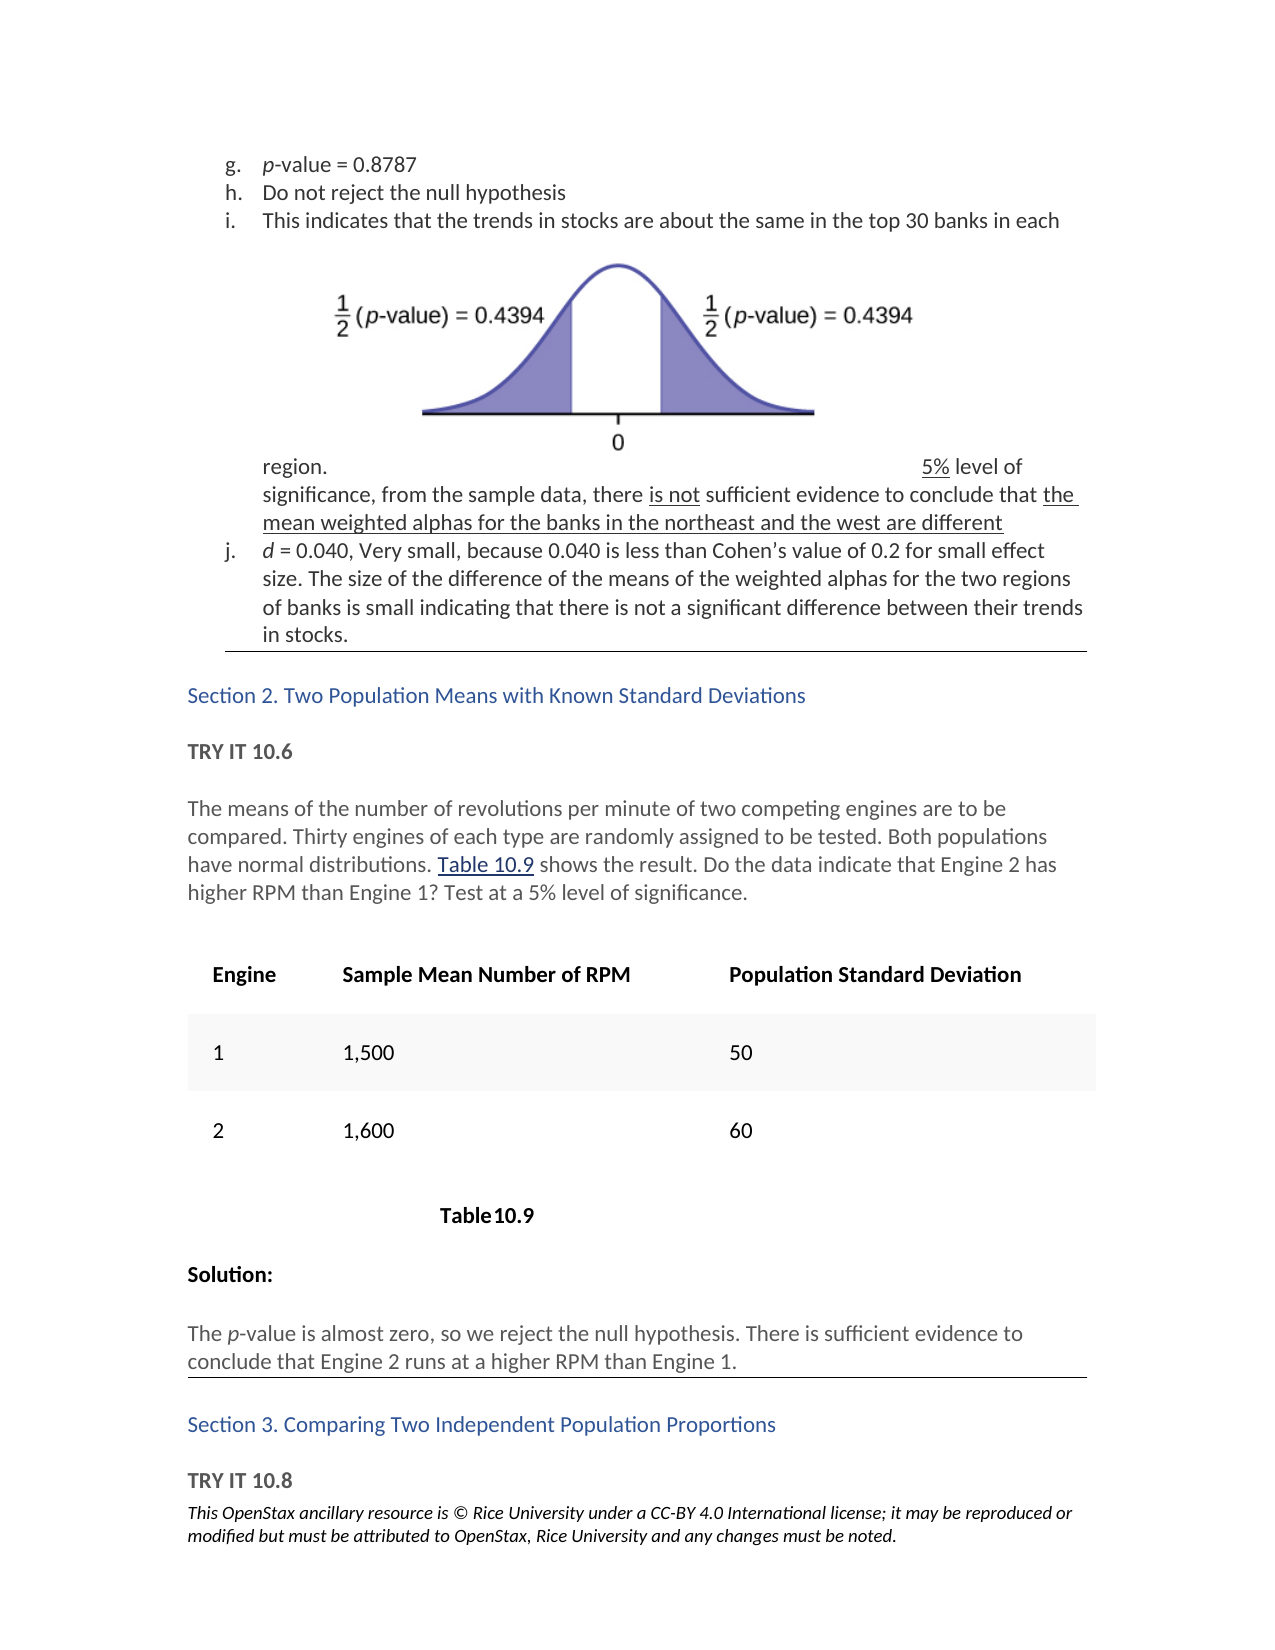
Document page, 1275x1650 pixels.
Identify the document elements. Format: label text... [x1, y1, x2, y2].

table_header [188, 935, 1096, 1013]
text The p-value is almost zero, so we reject the null hypothesis. There is sufficient evidence to conclude that Engine 2 runs at a higher RPM than Engine 1. [187, 1319, 1087, 1378]
picture [327, 234, 922, 475]
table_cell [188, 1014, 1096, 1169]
list Do not reject the null hypothesis [225, 178, 1087, 206]
text TRY IT 10.6 [187, 737, 1087, 765]
text Table10.9 [187, 1201, 1087, 1229]
text The means of the number of revolutions per minute of two competing engines are to be compared. Thirty engines of each type are randomly assigned to be tested. Both populations have normal distributions. Table 10.9 shows the result. Do the data indicate that Engine 2 has higher RPM than Engine 1? Test at a 5% level of significance. [187, 794, 1087, 906]
subtitle Section 2. Two Population Means with Known Standard Deviations [187, 681, 1087, 709]
text Solution: [187, 1260, 1087, 1288]
subtitle Section 3. Comparing Two Independent Population Proportions [187, 1410, 1087, 1438]
list d = 0.040, Very small, because 0.040 is less than Cohen’s value of 0.2 for small effect size. The size of the difference of the means of the weighted alphas for the two regions of banks is small indicating that there is not a significant difference between their trends in stocks. [225, 537, 1087, 651]
text TRY IT 10.8 [187, 1466, 1087, 1494]
list p-value = 0.8787 [225, 150, 1087, 178]
